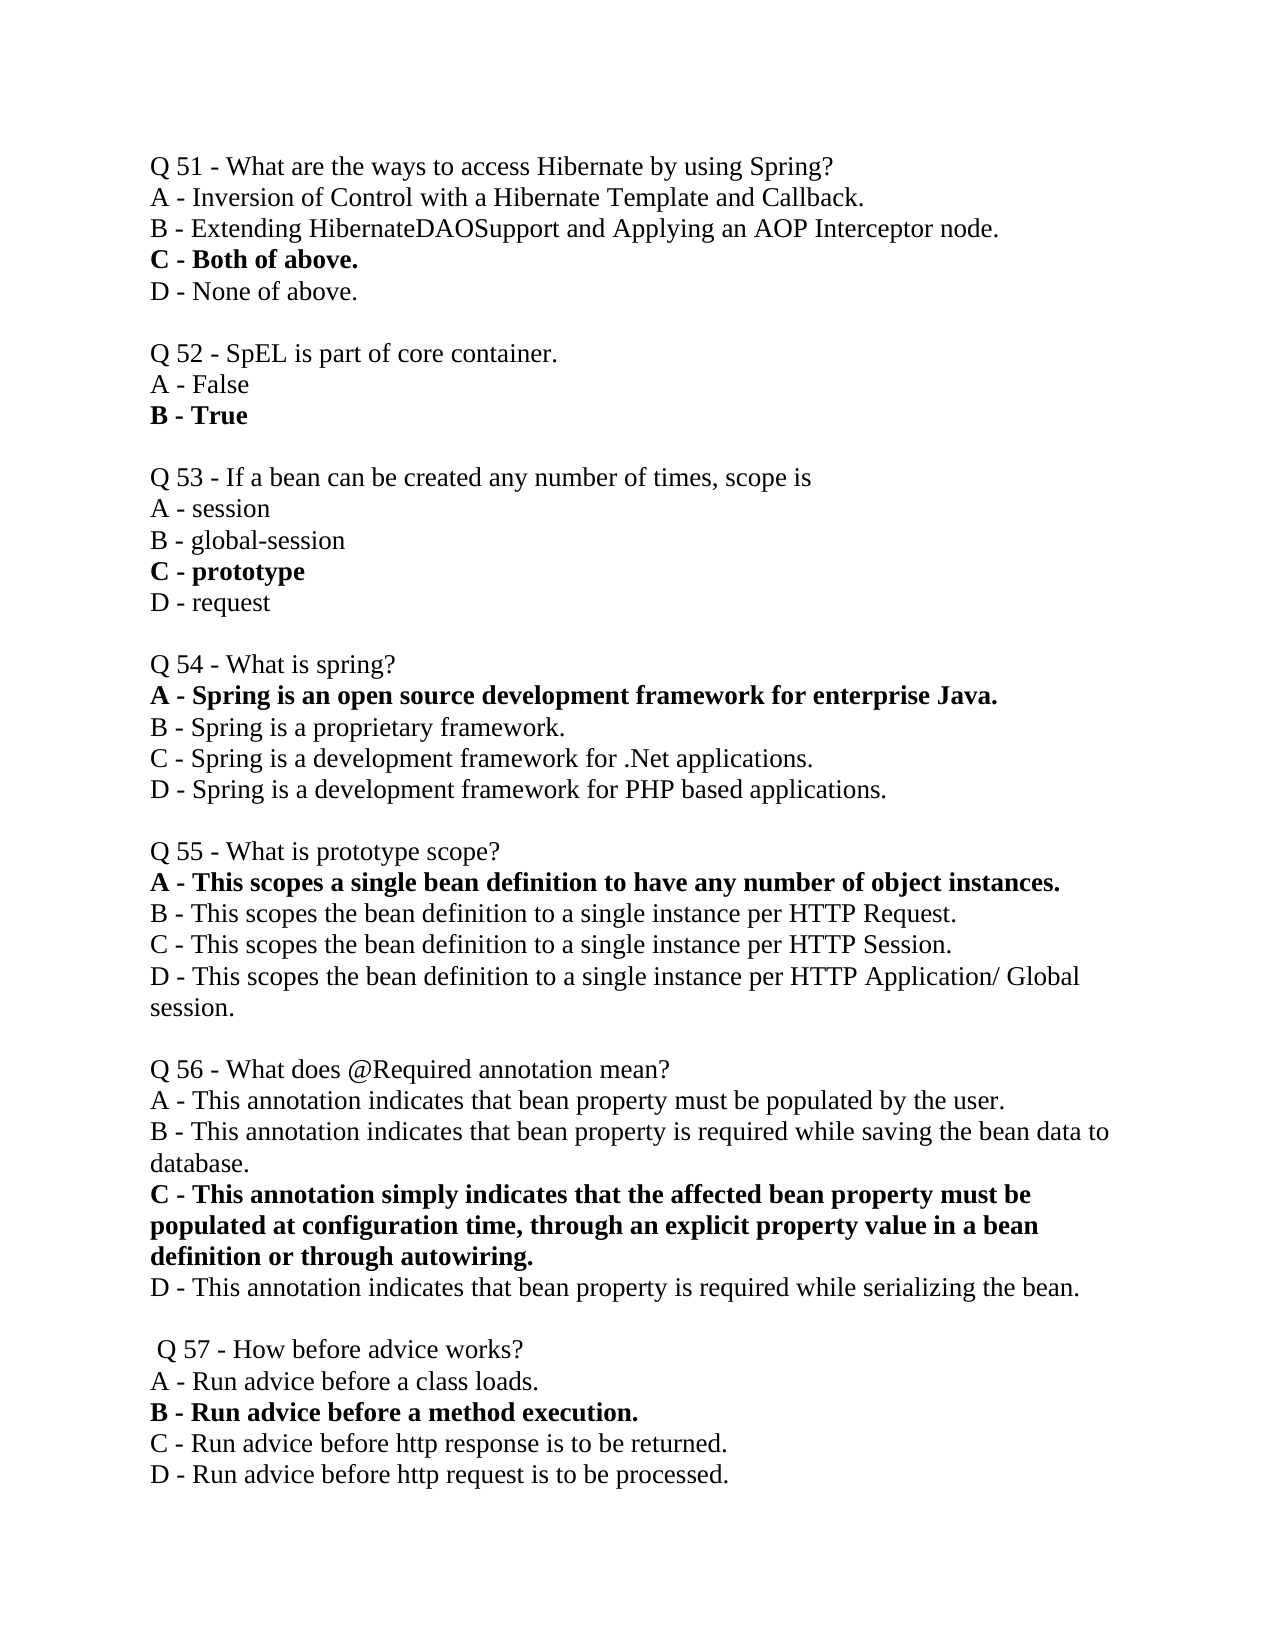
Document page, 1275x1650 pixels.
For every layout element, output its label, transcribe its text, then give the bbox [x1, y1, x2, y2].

text A - This annotation indicates that bean property must be populated by the user. [150, 1084, 1125, 1116]
text B - Spring is a proprietary framework. [150, 711, 1125, 742]
text C - Run advice before http response is to be returned. [150, 1427, 1125, 1458]
text A - session [150, 493, 1125, 524]
text A - Run advice before a class loads. [150, 1365, 1125, 1396]
text Q 55 - What is prototype scope? [150, 835, 1125, 866]
text D - This scopes the bean definition to a single instance per HTTP Application/ Global session. [150, 960, 1125, 1022]
text B - True [150, 399, 1125, 430]
text Q 51 - What are the ways to access Hibernate by using Spring? [150, 150, 1125, 181]
text A - This scopes a single bean definition to have any number of object instances. [150, 866, 1125, 897]
text A - Spring is an open source development framework for enterprise Java. [150, 679, 1125, 711]
text B - Run advice before a method execution. [150, 1396, 1125, 1427]
text D - This annotation indicates that bean property is required while serializing the bean. [150, 1271, 1125, 1302]
text A - Inversion of Control with a Hibernate Template and Callback. [150, 181, 1125, 212]
text C - Both of above. [150, 243, 1125, 274]
text A - False [150, 368, 1125, 399]
text B - global-session [150, 524, 1125, 555]
text Q 52 - SpEL is part of core container. [150, 337, 1125, 368]
text Q 54 - What is spring? [150, 648, 1125, 679]
text B - This annotation indicates that bean property is required while saving the bean data to database. [150, 1116, 1125, 1178]
text B - Extending HibernateDAOSupport and Applying an AOP Interceptor node. [150, 212, 1125, 243]
text D - Run advice before http request is to be processed. [150, 1458, 1125, 1489]
text C - prototype [150, 555, 1125, 586]
text B - This scopes the bean definition to a single instance per HTTP Request. [150, 897, 1125, 929]
text D - request [150, 586, 1125, 617]
text Q 56 - What does @Required annotation mean? [150, 1053, 1125, 1084]
text D - Spring is a development framework for PHP based applications. [150, 773, 1125, 804]
text Q 53 - If a bean can be created any number of times, scope is [150, 461, 1125, 493]
text C - This scopes the bean definition to a single instance per HTTP Session. [150, 929, 1125, 960]
text D - None of above. [150, 274, 1125, 306]
text C - Spring is a development framework for .Net applications. [150, 742, 1125, 773]
text Q 57 - How before advice works? [150, 1333, 1125, 1365]
text C - This annotation simply indicates that the affected bean property must be populated at configuration time, through an explicit property value in a bean definition or through autowiring. [150, 1178, 1125, 1271]
